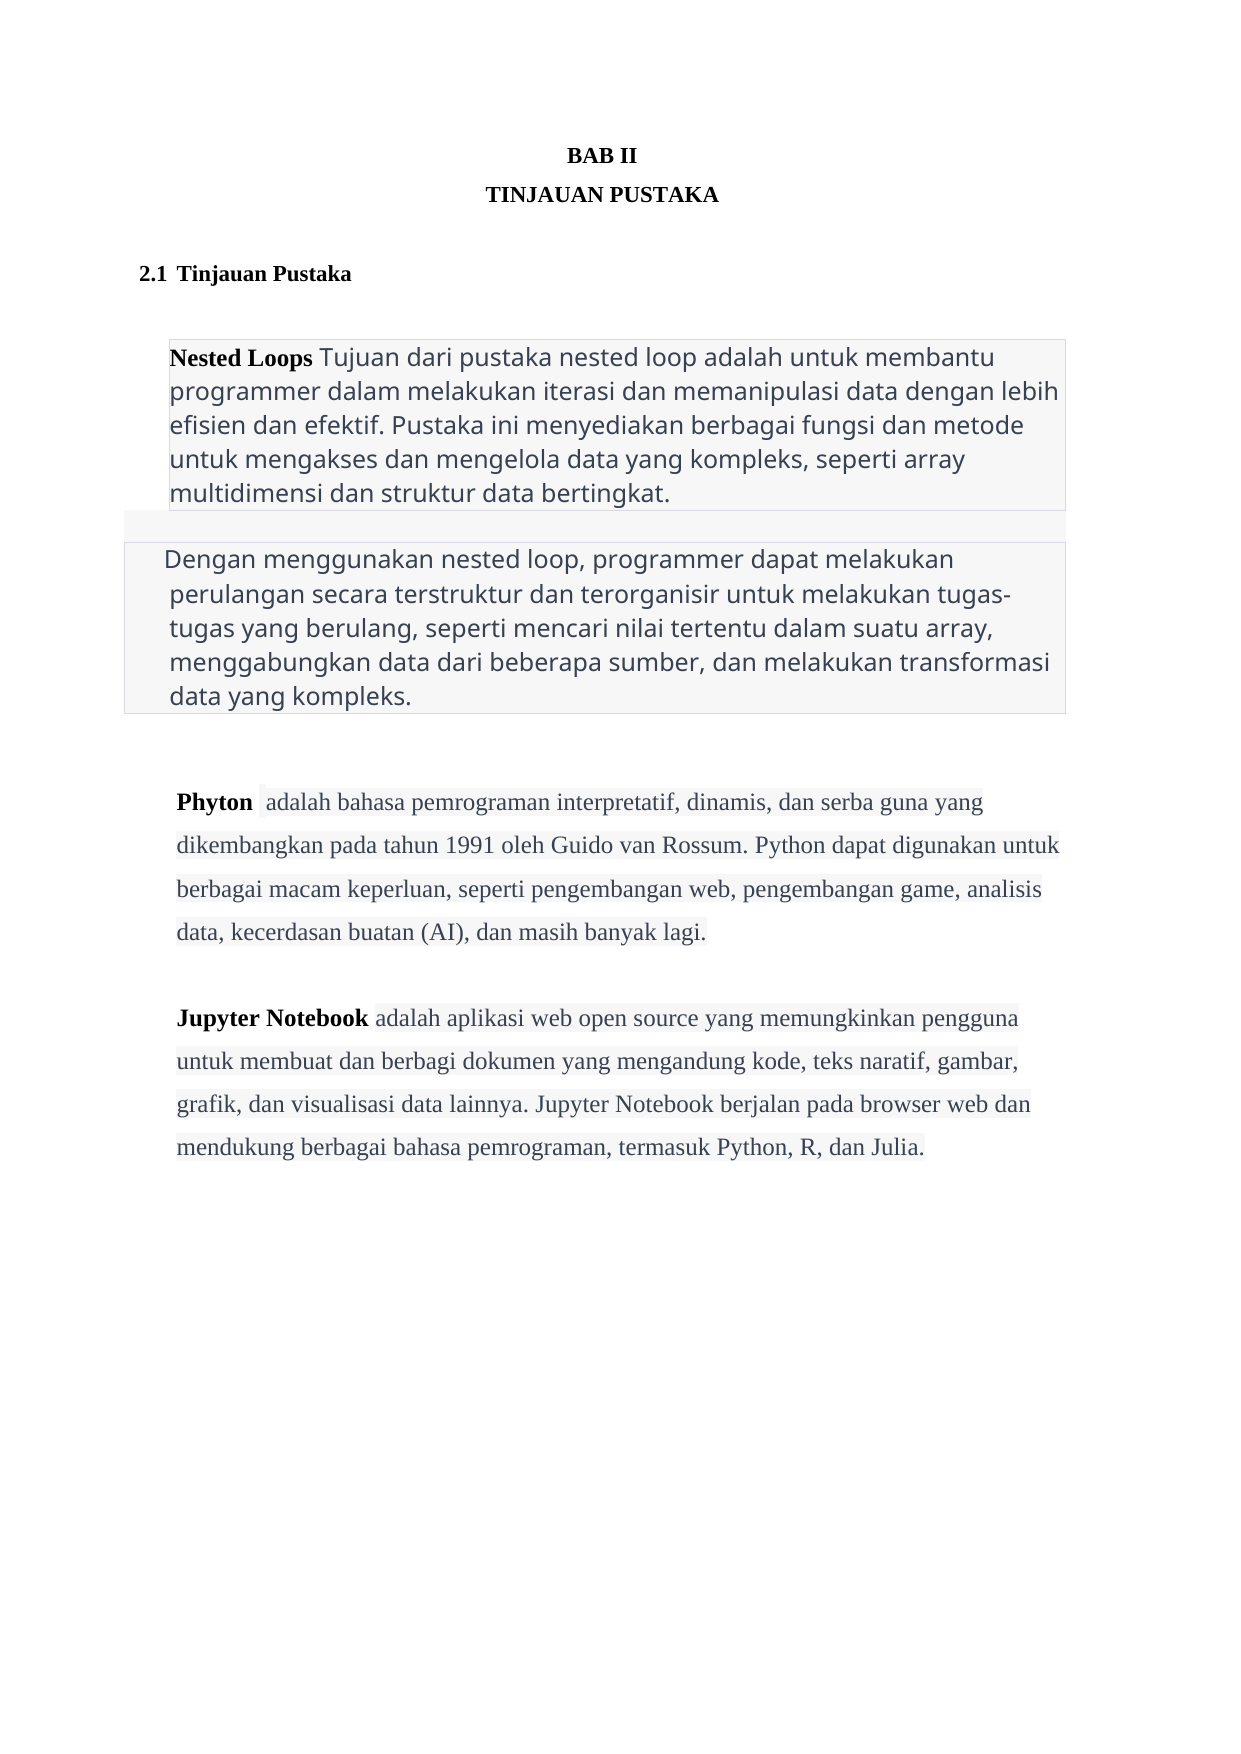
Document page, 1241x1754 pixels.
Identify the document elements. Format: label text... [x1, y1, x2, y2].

list Tinjauan Pustaka [139, 260, 1065, 286]
text BAB II [139, 142, 1065, 168]
text Dengan menggunakan nested loop, programmer dapat melakukan perulangan secara terstruktur dan terorganisir untuk melakukan tugas-tugas yang berulang, seperti mencari nilai tertentu dalam suatu array, menggabungkan data dari beberapa sumber, dan melakukan transformasi data yang kompleks. [125, 543, 1065, 713]
text Nested Loops Tujuan dari pustaka nested loop adalah untuk membantu programmer dalam melakukan iterasi dan memanipulasi data dengan lebih efisien dan efektif. Pustaka ini menyediakan berbagai fungsi dan metode untuk mengakses dan mengelola data yang kompleks, seperti array multidimensi dan struktur data bertingkat. [170, 340, 1065, 510]
list Phyton adalah bahasa pemrograman interpretatif, dinamis, dan serba guna yang dikembangkan pada tahun 1991 oleh Guido van Rossum. Python dapat digunakan untuk berbagai macam keperluan, seperti pengembangan web, pengembangan game, analisis data, kecerdasan buatan (AI), dan masih banyak lagi. [176, 787, 1065, 946]
list Jupyter Notebook adalah aplikasi web open source yang memungkinkan pengguna untuk membuat dan berbagi dokumen yang mengandung kode, teks naratif, gambar, grafik, dan visualisasi data lainnya. Jupyter Notebook berjalan pada browser web dan mendukung berbagai bahasa pemrograman, termasuk Python, R, dan Julia. [176, 1003, 1065, 1161]
text TINJAUAN PUSTAKA [139, 181, 1065, 207]
